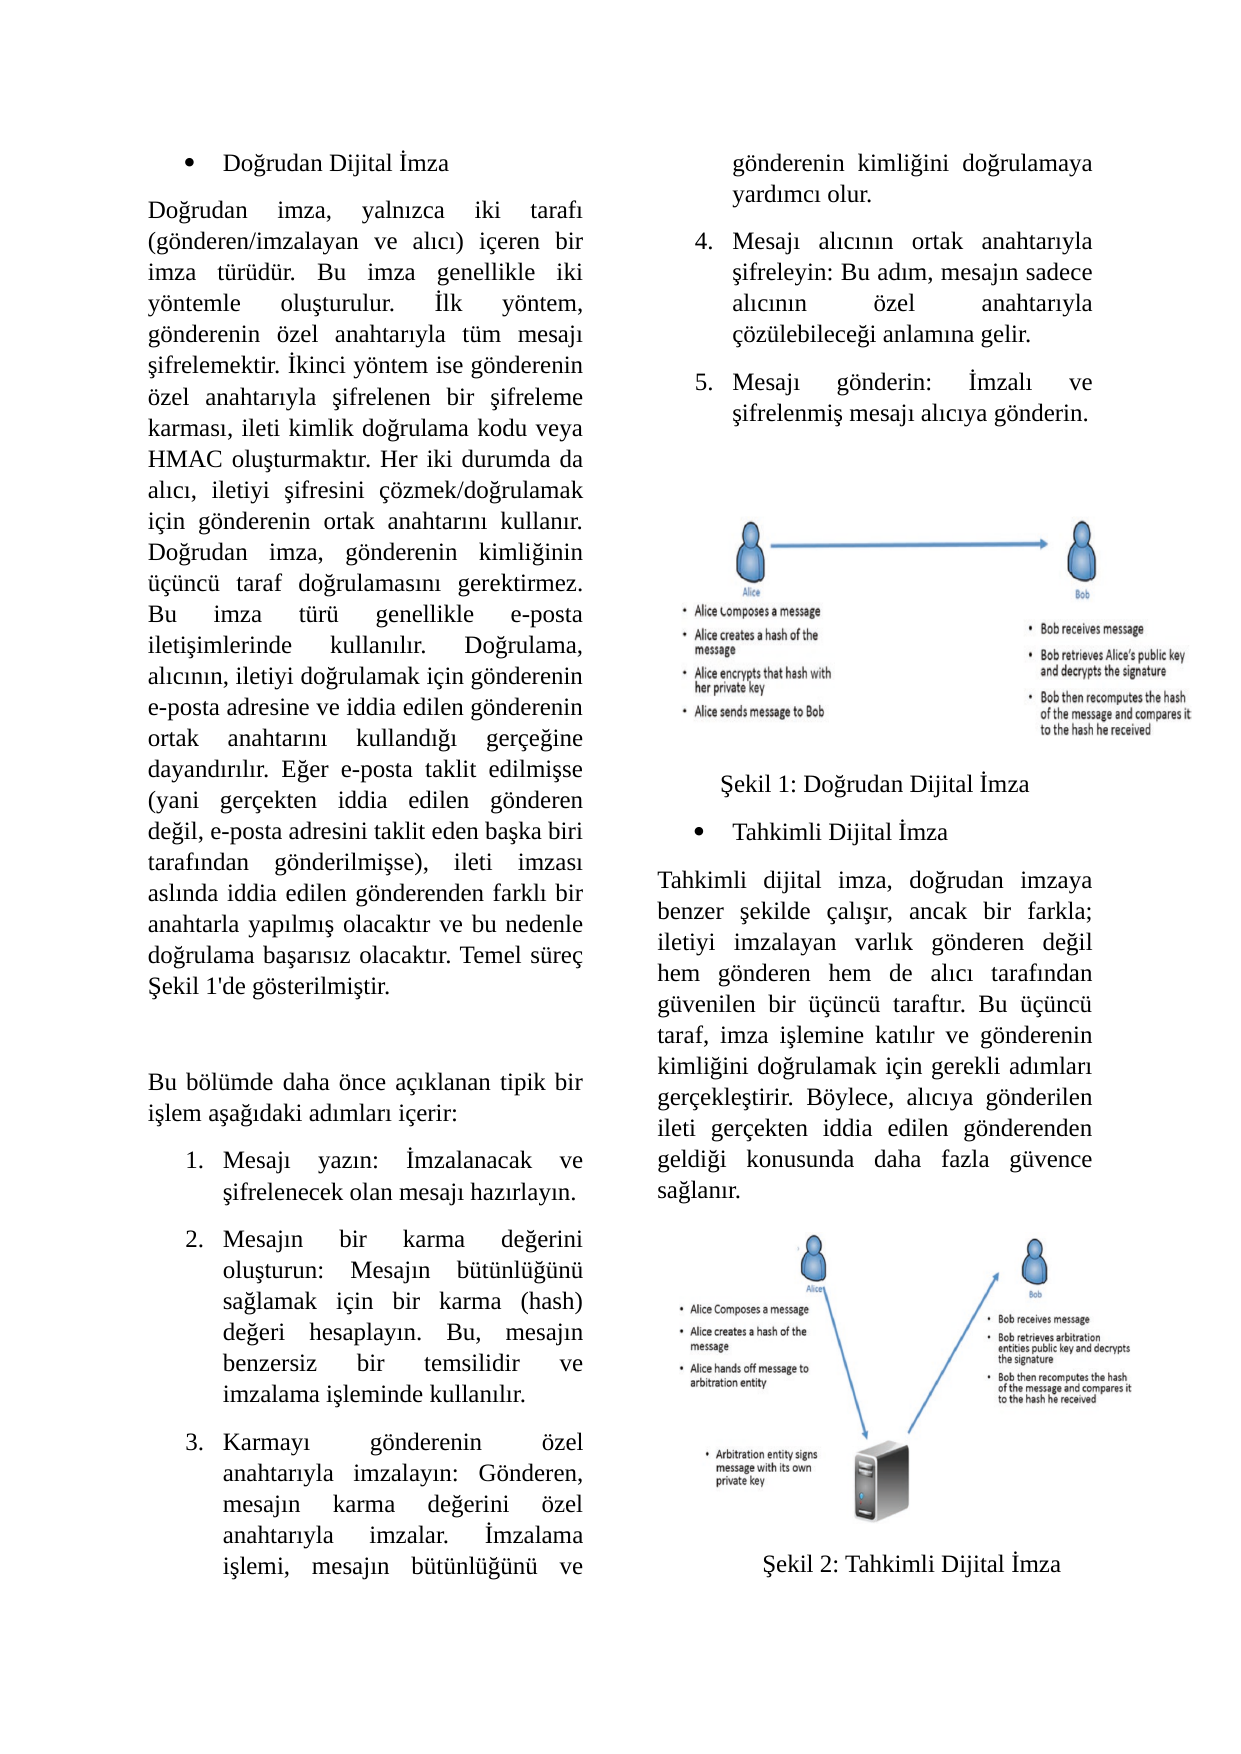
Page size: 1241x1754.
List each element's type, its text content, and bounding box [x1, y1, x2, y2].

picture [657, 493, 1226, 751]
picture [657, 1223, 1175, 1531]
text Tahkimli dijital imza, doğrudan imzaya benzer şekilde çalışır, ancak bir farkla; iletiyi imzalayan varlık gönderen değil hem gönderen hem de alıcı tarafından güvenilen bir üçüncü taraftır. Bu üçüncü taraf, imza işlemine katılır ve gönderenin kimliğini doğrulamak için gerekli adımları gerçekleştirir. Böylece, alıcıya gönderilen ileti gerçekten iddia edilen gönderenden geldiği konusunda daha fazla güvence sağlanır. [657, 865, 1093, 1204]
list Mesajı gönderin: İmzalı ve şifrelenmiş mesajı alıcıya gönderin. [694, 367, 1093, 427]
text Bu bölümde daha önce açıklanan tipik bir işlem aşağıdaki adımları içerir: [148, 1067, 583, 1127]
text Doğrudan imza, yalnızca iki tarafı (gönderen/imzalayan ve alıcı) içeren bir imza türüdür. Bu imza genellikle iki yöntemle oluşturulur. İlk yöntem, gönderenin özel anahtarıyla tüm mesajı şifrelemektir. İkinci yöntem ise gönderenin özel anahtarıyla şifrelenen bir şifreleme karması, ileti kimlik doğrulama kodu veya HMAC oluşturmaktır. Her iki durumda da alıcı, iletiyi şifresini çözmek/doğrulamak için gönderenin ortak anahtarını kullanır. Doğrudan imza, gönderenin kimliğinin üçüncü taraf doğrulamasını gerektirmez. Bu imza türü genellikle e-posta iletişimlerinde kullanılır. Doğrulama, alıcının, iletiyi doğrulamak için gönderenin e-posta adresine ve iddia edilen gönderenin ortak anahtarını kullandığı gerçeğine dayandırılır. Eğer e-posta taklit edilmişse (yani gerçekten iddia edilen gönderen değil, e-posta adresini taklit eden başka biri tarafından gönderilmişse), ileti imzası aslında iddia edilen gönderenden farklı bir anahtarla yapılmış olacaktır ve bu nedenle doğrulama başarısız olacaktır. Temel süreç Şekil 1'de gösterilmiştir. [148, 195, 583, 1000]
text Şekil 2: Tahkimli Dijital İmza [731, 1549, 1093, 1578]
list Karmayı gönderenin özel anahtarıyla imzalayın: Gönderen, mesajın karma değerini özel anahtarıyla imzalar. İmzalama işlemi, mesajın bütünlüğünü ve gönderenin kimliğini doğrulamaya yardımcı olur. [694, 148, 1093, 207]
list Tahkimli Dijital İmza [694, 817, 1093, 846]
list Mesajın bir karma değerini oluşturun: Mesajın bütünlüğünü sağlamak için bir karma (hash) değeri hesaplayın. Bu, mesajın benzersiz bir temsilidir ve imzalama işleminde kullanılır. [185, 1224, 583, 1408]
list Mesajı yazın: İmzalanacak ve şifrelenecek olan mesajı hazırlayın. [185, 1146, 583, 1205]
list Karmayı gönderenin özel anahtarıyla imzalayın: Gönderen, mesajın karma değerini özel anahtarıyla imzalar. İmzalama işlemi, mesajın bütünlüğünü ve gönderenin kimliğini doğrulamaya yardımcı olur. [185, 1427, 583, 1580]
text Şekil 1: Doğrudan Dijital İmza [657, 769, 1093, 798]
list Mesajı alıcının ortak anahtarıyla şifreleyin: Bu adım, mesajın sadece alıcının özel anahtarıyla çözülebileceği anlamına gelir. [694, 226, 1093, 348]
list Doğrudan Dijital İmza [185, 148, 583, 176]
